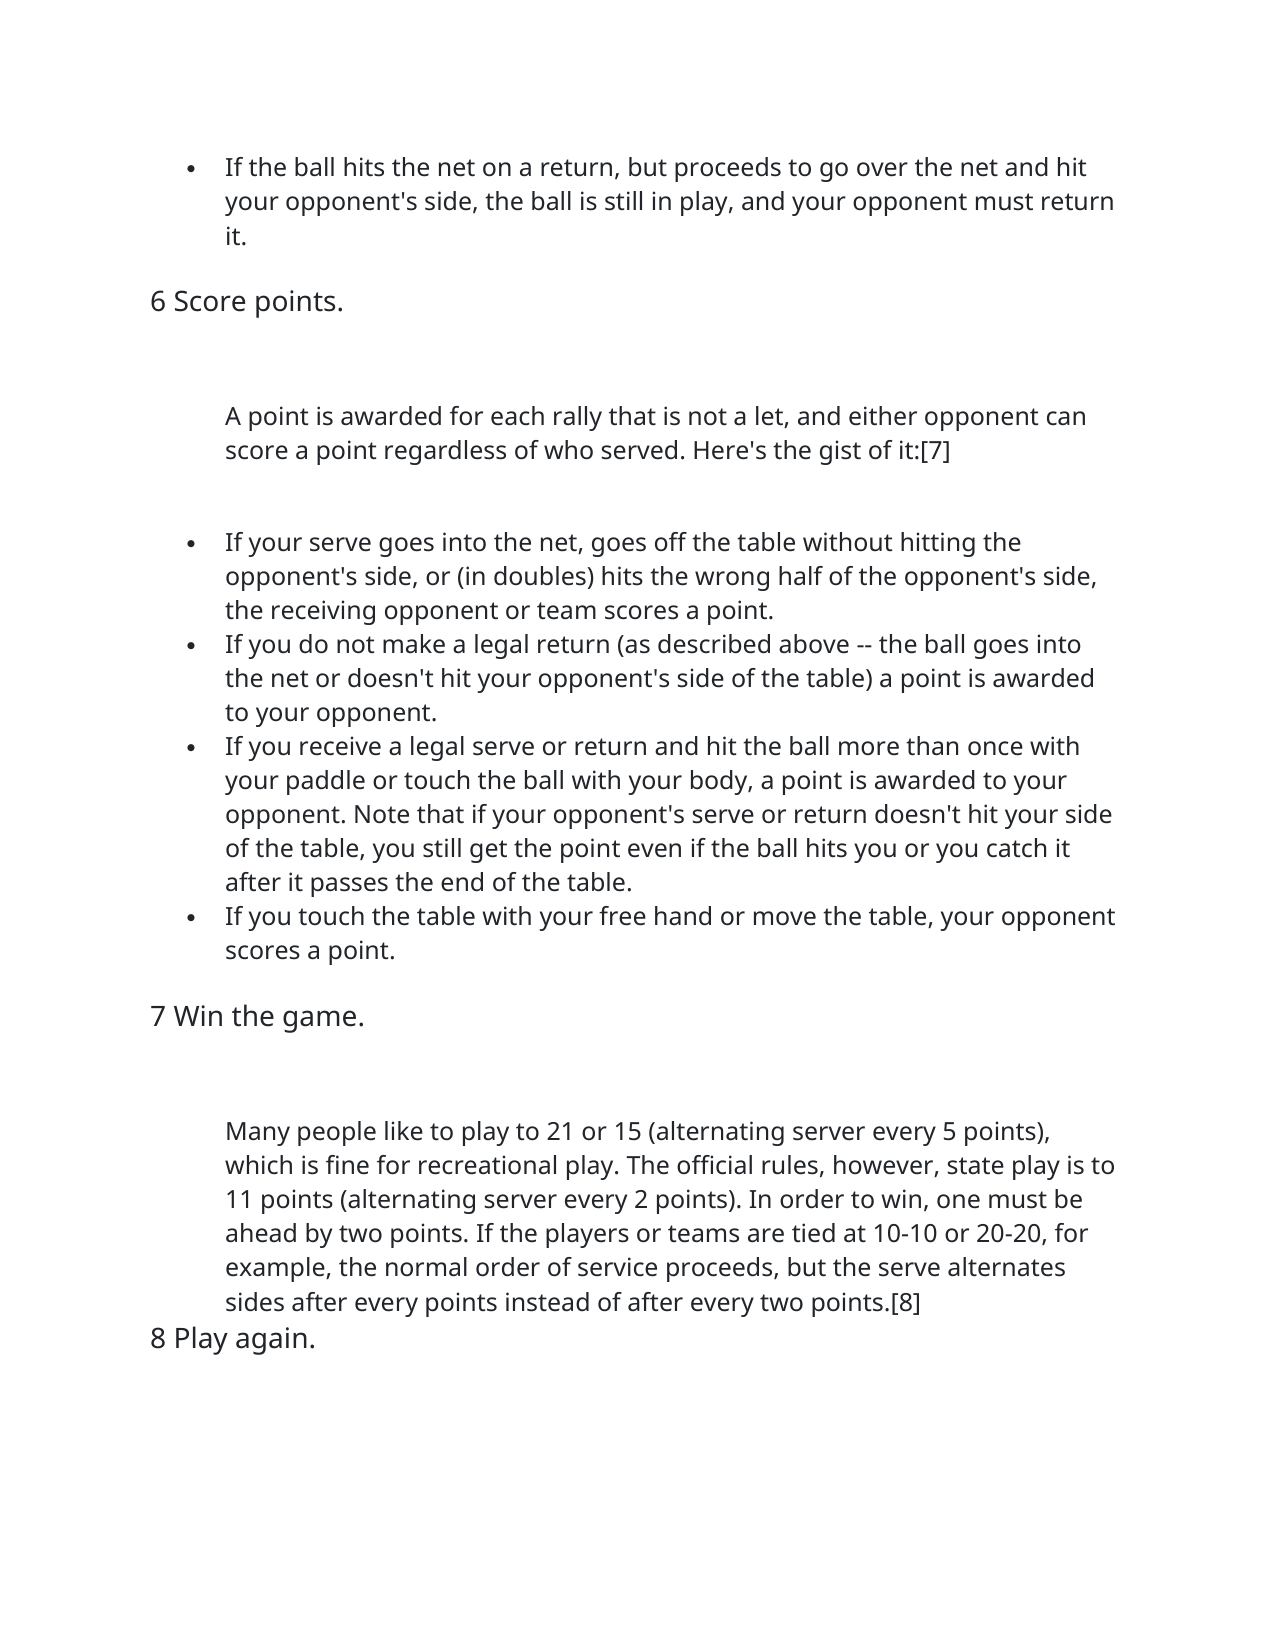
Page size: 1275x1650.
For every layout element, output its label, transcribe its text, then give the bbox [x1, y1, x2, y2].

list If your serve goes into the net, goes off the table without hitting the opponent's side, or (in doubles) hits the wrong half of the opponent's side, the receiving opponent or team scores a point. [187, 524, 1125, 626]
list If you do not make a legal return (as described above -- the ball goes into the net or doesn't hit your opponent's side of the table) a point is awarded to your opponent. [187, 626, 1125, 729]
text A point is awarded for each rally that is not a let, and either opponent can score a point regardless of who served. Here's the gist of it:[7] [225, 399, 1125, 495]
list If you receive a legal serve or return and hit the ball more than once with your paddle or touch the ball with your body, a point is awarded to your opponent. Note that if your opponent's serve or return doesn't hit your side of the table, you still get the point even if the ball hits you or you catch it after it passes the end of the table. [187, 729, 1125, 899]
list If the ball hits the net on a return, but proceeds to go over the net and hit your opponent's side, the ball is still in play, and your opponent must return it. [187, 150, 1125, 252]
text 7 Win the game. [150, 996, 1125, 1034]
text 8 Play again. [150, 1318, 1125, 1357]
text Many people like to play to 21 or 15 (alternating server every 5 points), which is fine for recreational play. The official rules, however, state play is to 11 points (alternating server every 2 points). In order to win, one must be ahead by two points. If the players or teams are tied at 10-10 or 20-20, for example, the normal order of service proceeds, but the serve alternates sides after every points instead of after every two points.[8] [225, 1114, 1125, 1318]
list If you touch the table with your free hand or move the table, your opponent scores a point. [187, 899, 1125, 967]
text 6 Score points. [150, 281, 1125, 320]
